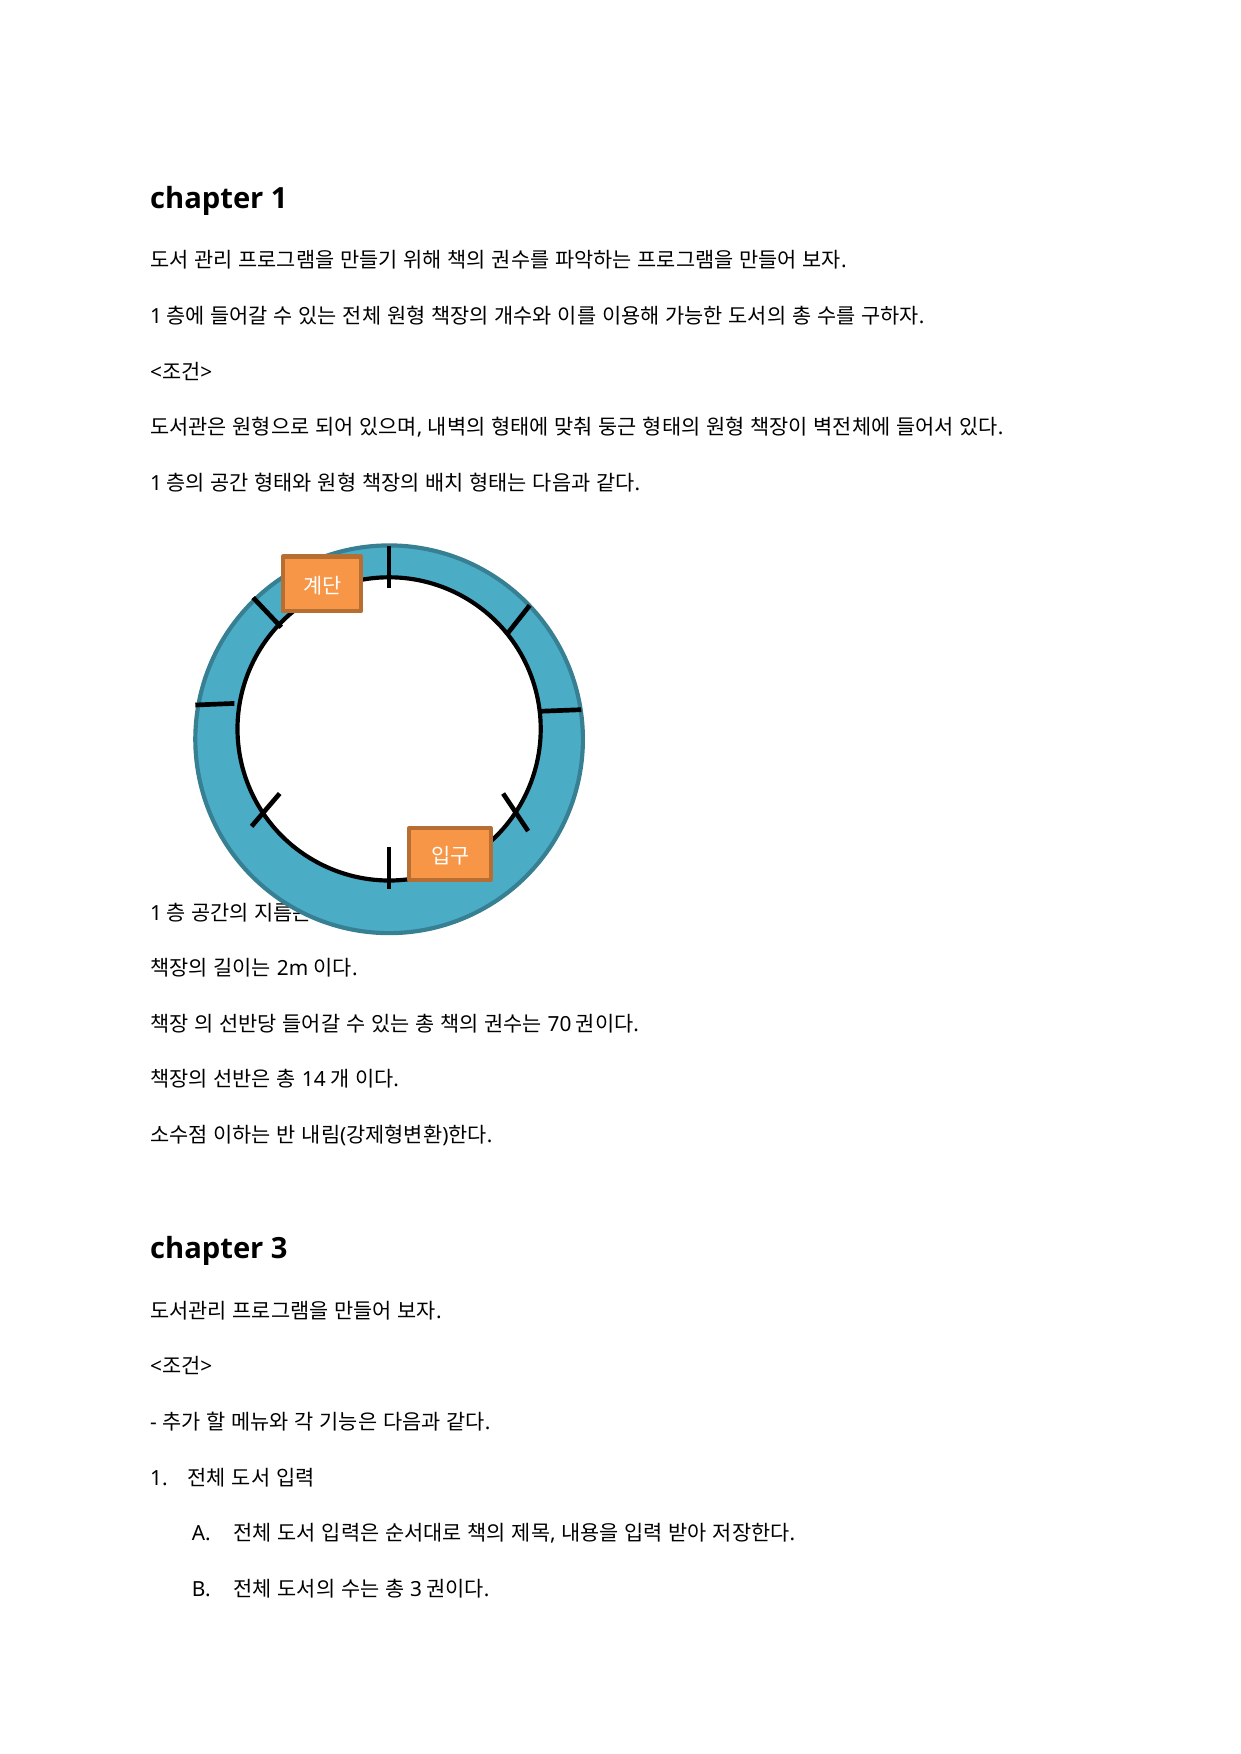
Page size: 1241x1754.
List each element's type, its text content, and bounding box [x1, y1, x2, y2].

text 1층에 들어갈 수 있는 전체 원형 책장의 개수와 이를 이용해 가능한 도서의 총 수를 구하자. [150, 299, 1090, 329]
text 도서관은 원형으로 되어 있으며, 내벽의 형태에 맞춰 둥근 형태의 원형 책장이 벽전체에 들어서 있다. [150, 411, 1090, 441]
text 도서 관리 프로그램을 만들기 위해 책의 권수를 파악하는 프로그램을 만들어 보자. [150, 244, 1090, 274]
text 1층의 공간 형태와 원형 책장의 배치 형태는 다음과 같다. [150, 466, 1090, 496]
text 책장 의 선반당 들어갈 수 있는 총 책의 권수는 70권이다. [150, 1007, 1090, 1037]
list 전체 도서 입력 [150, 1461, 1090, 1491]
text - 추가 할 메뉴와 각 기능은 다음과 같다. [150, 1405, 1090, 1435]
text 책장의 길이는 2m 이다. [150, 951, 1090, 982]
text chapter 3 [150, 1227, 1090, 1267]
text chapter 1 [150, 177, 1090, 217]
text <조건> [150, 1349, 1090, 1380]
text 1층 공간의 지름은 총 22m 이다. [452, 896, 1090, 926]
text 1층 공간의 지름은 총 22m 이다. [150, 896, 326, 926]
text 소수점 이하는 반 내림(강제형변환)한다. [150, 1118, 1090, 1149]
text <조건> [150, 355, 1090, 385]
text 책장의 선반은 총 14개 이다. [150, 1063, 1090, 1093]
text 도서관리 프로그램을 만들어 보자. [150, 1294, 1090, 1324]
list 전체 도서의 수는 총 3권이다. [192, 1572, 1090, 1602]
list 전체 도서 입력은 순서대로 책의 제목, 내용을 입력 받아 저장한다. [192, 1516, 1090, 1547]
